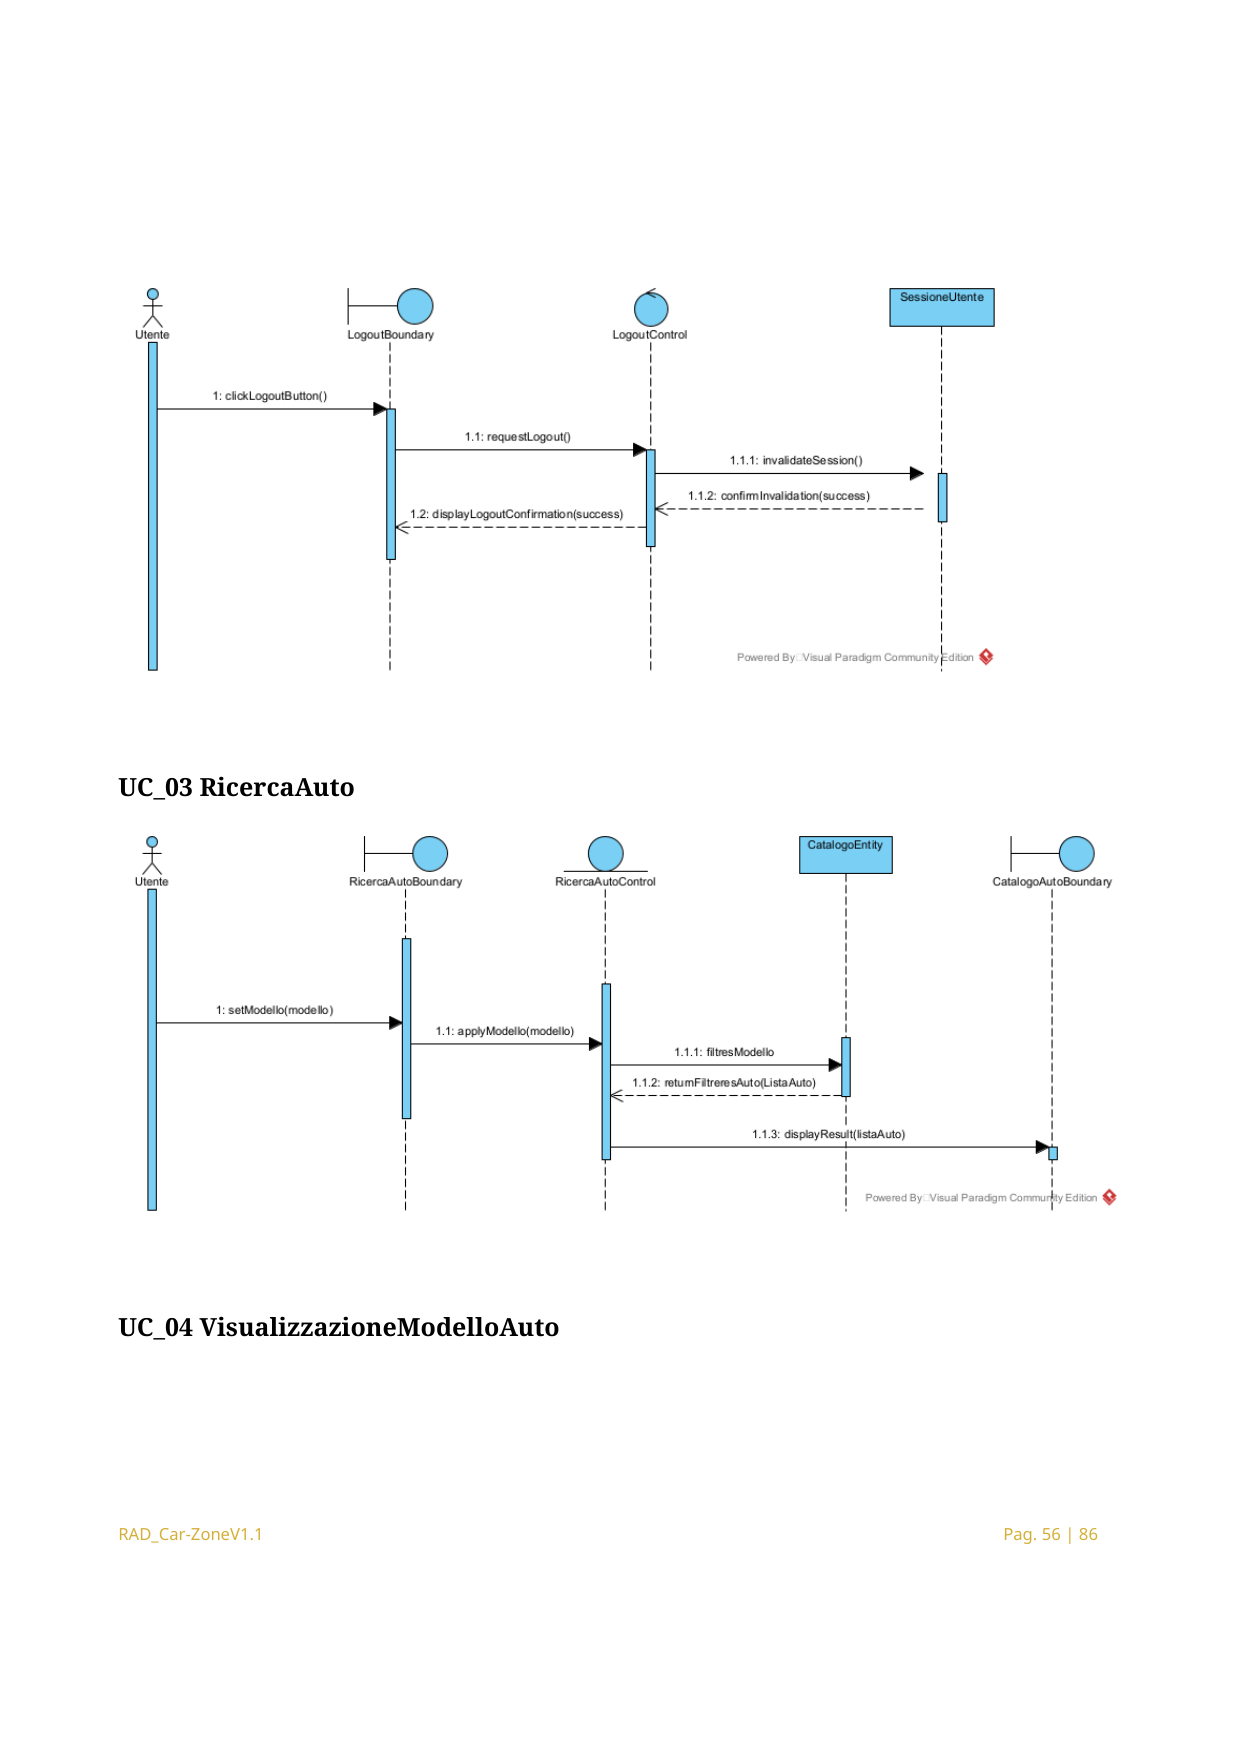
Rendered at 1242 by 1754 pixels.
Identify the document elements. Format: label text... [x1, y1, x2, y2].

text UC_03 RicercaAuto [118, 770, 1123, 804]
text UC_04 VisualizzazioneModelloAuto [118, 1310, 1123, 1344]
picture [118, 286, 999, 675]
picture [118, 834, 1122, 1215]
